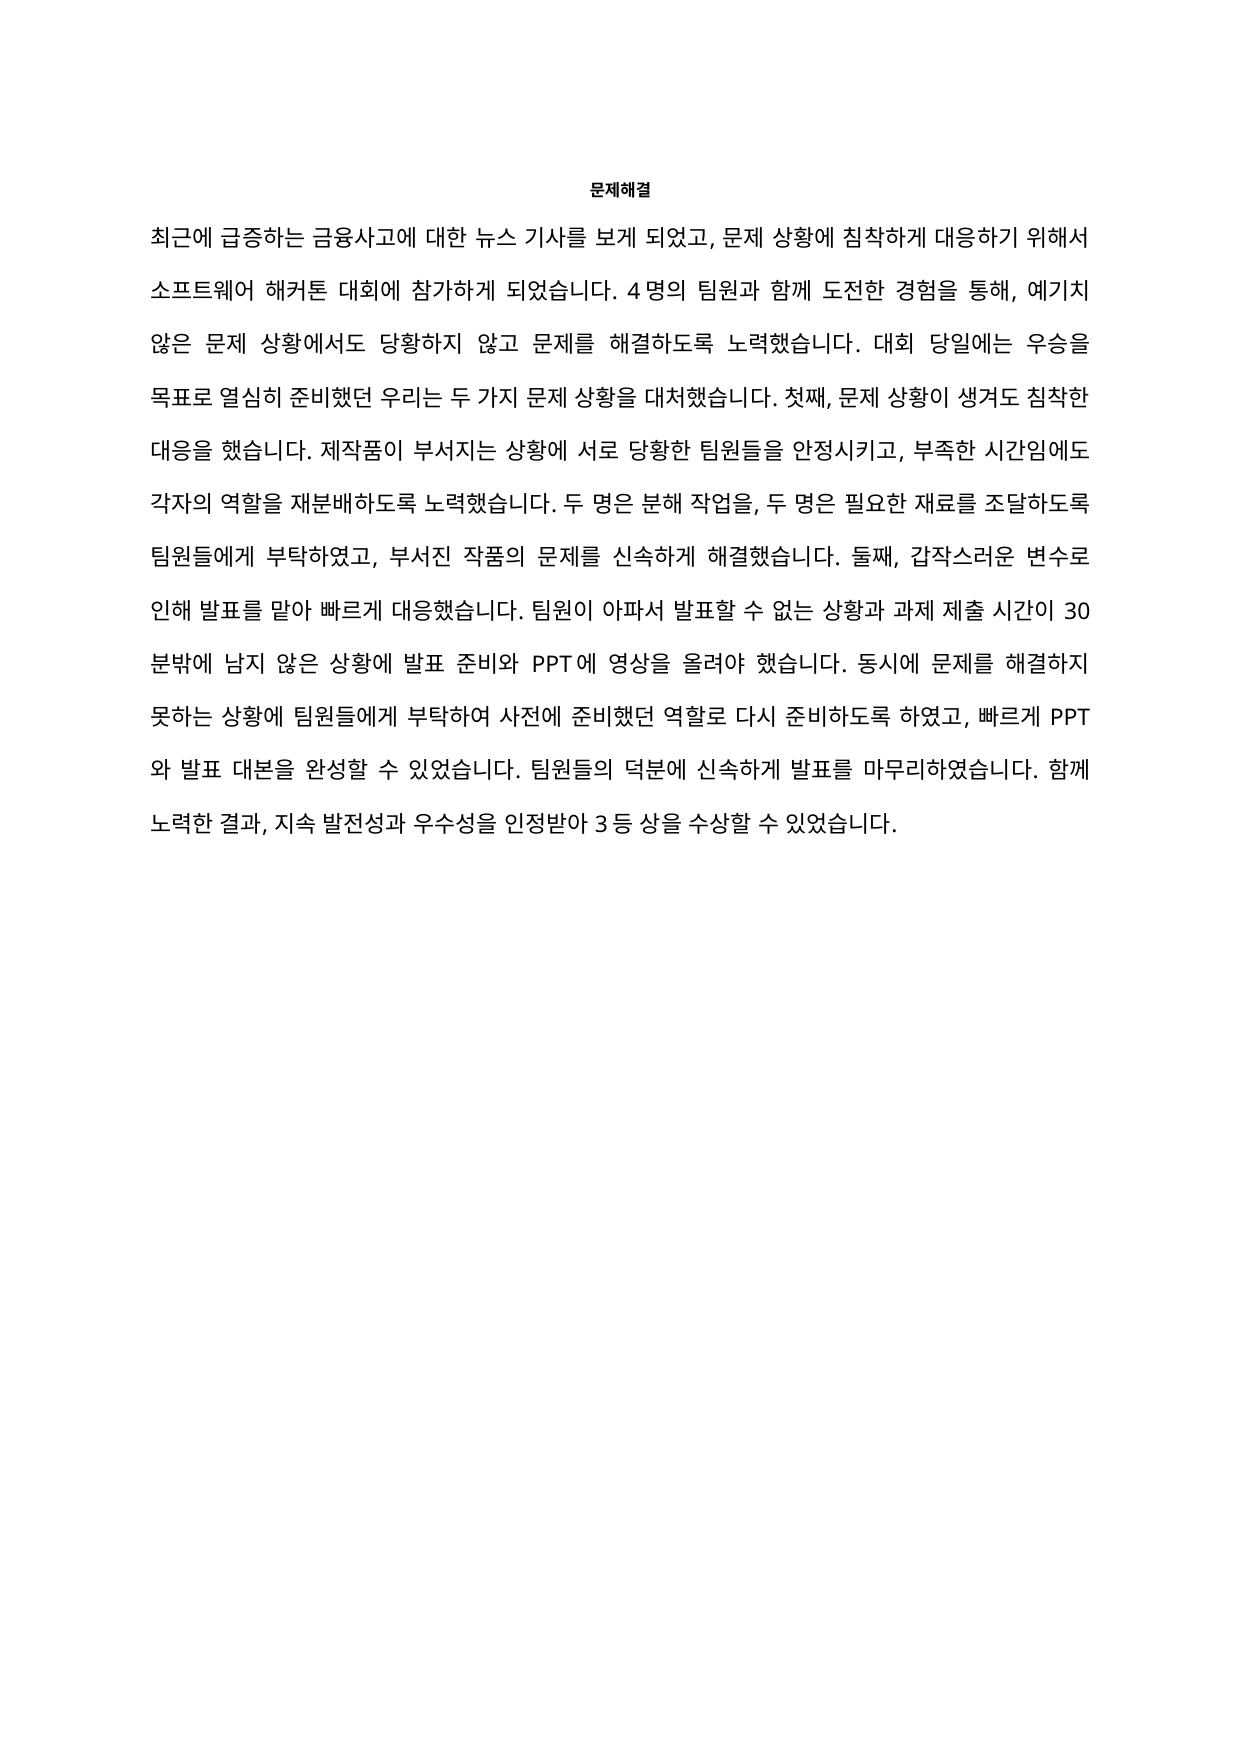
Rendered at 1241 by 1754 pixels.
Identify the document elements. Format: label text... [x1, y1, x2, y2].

text 최근에 급증하는 금융사고에 대한 뉴스 기사를 보게 되었고, 문제 상황에 침착하게 대응하기 위해서 소프트웨어 해커톤 대회에 참가하게 되었습니다. 4명의 팀원과 함께 도전한 경험을 통해, 예기치 않은 문제 상황에서도 당황하지 않고 문제를 해결하도록 노력했습니다. 대회 당일에는 우승을 목표로 열심히 준비했던 우리는 두 가지 문제 상황을 대처했습니다. 첫째, 문제 상황이 생겨도 침착한 대응을 했습니다. 제작품이 부서지는 상황에 서로 당황한 팀원들을 안정시키고, 부족한 시간임에도 각자의 역할을 재분배하도록 노력했습니다. 두 명은 분해 작업을, 두 명은 필요한 재료를 조달하도록 팀원들에게 부탁하였고, 부서진 작품의 문제를 신속하게 해결했습니다. 둘째, 갑작스러운 변수로 인해 발표를 맡아 빠르게 대응했습니다. 팀원이 아파서 발표할 수 없는 상황과 과제 제출 시간이 30분밖에 남지 않은 상황에 발표 준비와 PPT에 영상을 올려야 했습니다. 동시에 문제를 해결하지 못하는 상황에 팀원들에게 부탁하여 사전에 준비했던 역할로 다시 준비하도록 하였고, 빠르게 PPT와 발표 대본을 완성할 수 있었습니다. 팀원들의 덕분에 신속하게 발표를 마무리하였습니다. 함께 노력한 결과, 지속 발전성과 우수성을 인정받아 3등 상을 수상할 수 있었습니다. [150, 220, 1090, 839]
text 문제해결 [150, 177, 1090, 201]
